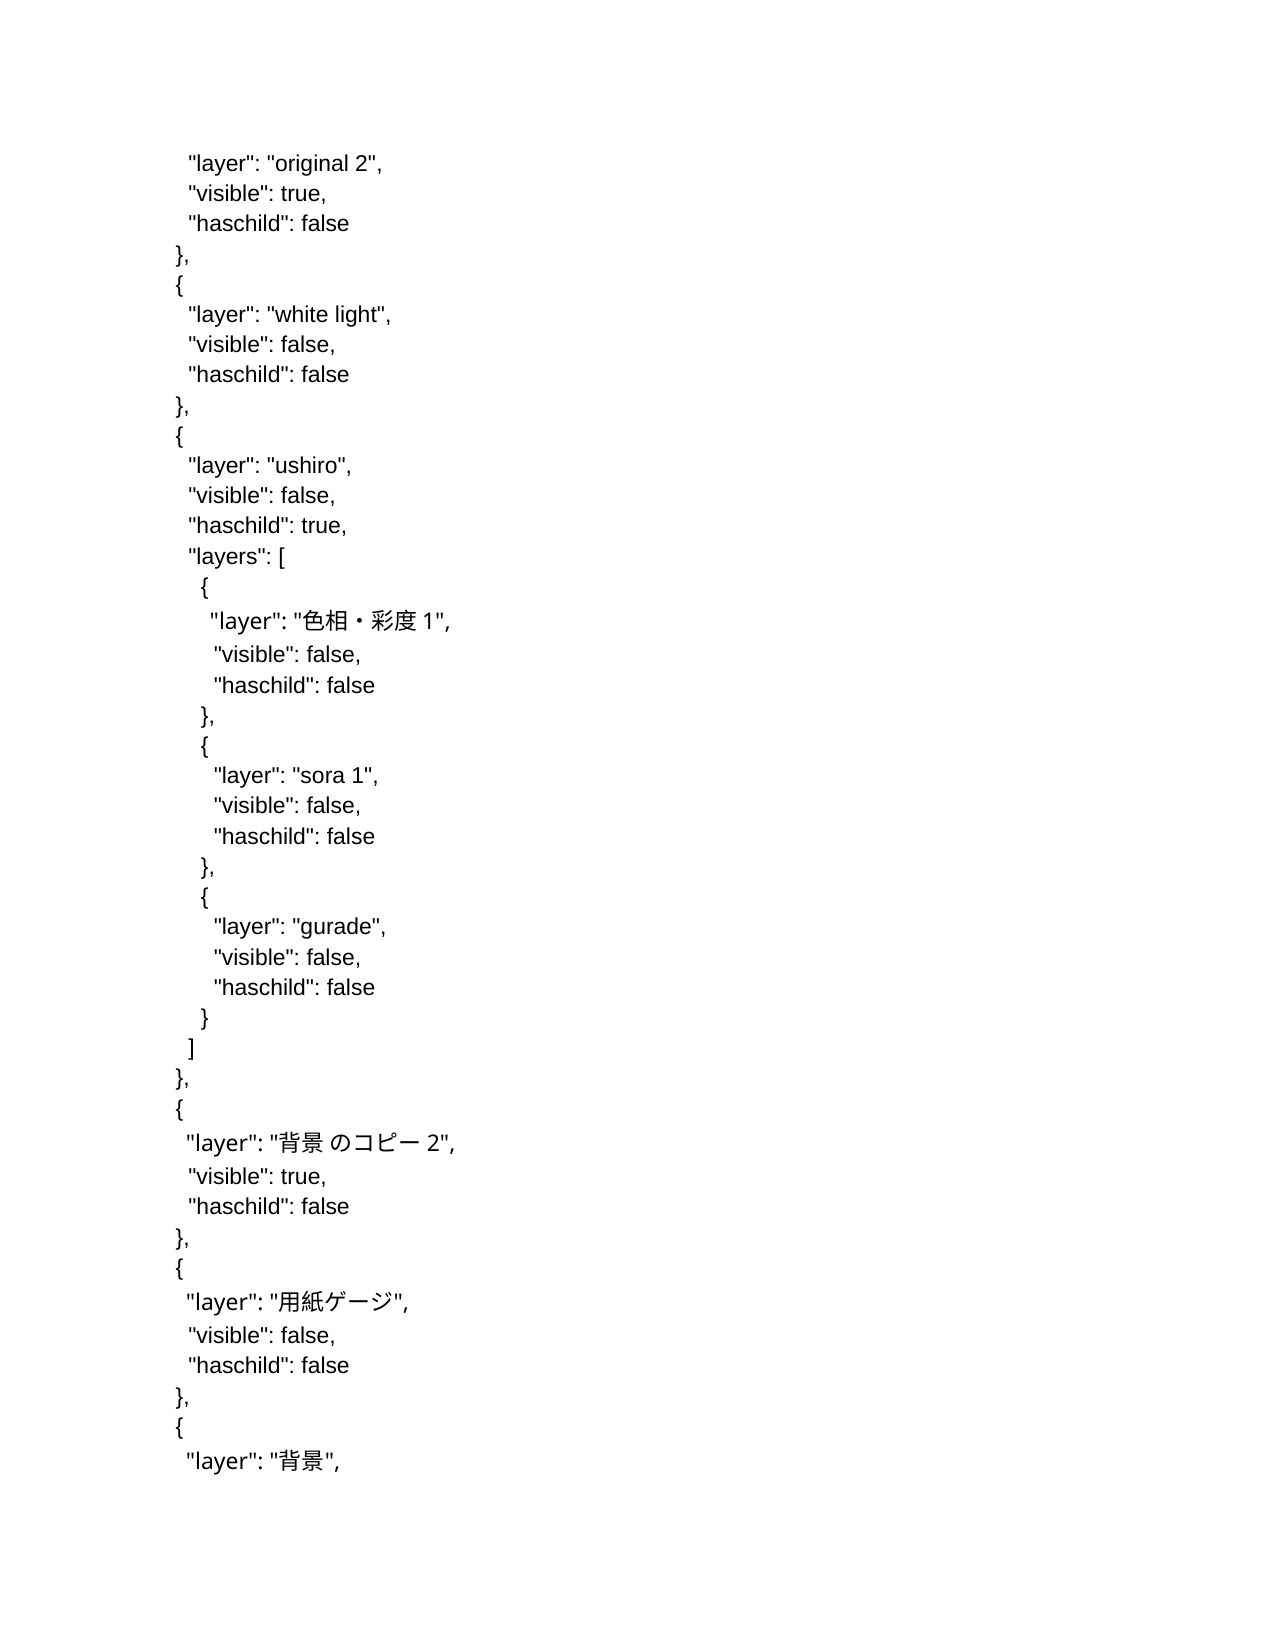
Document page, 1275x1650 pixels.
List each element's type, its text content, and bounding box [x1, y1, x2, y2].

text { [150, 573, 1125, 599]
text "haschild": false [150, 672, 1125, 698]
text "visible": false, [150, 331, 1125, 358]
text "layer": "original 2", [150, 150, 1125, 176]
text "layer": "背景", [150, 1443, 1125, 1476]
text "layer": "white light", [150, 301, 1125, 327]
text { [150, 1094, 1125, 1121]
text "haschild": false [150, 210, 1125, 237]
text "layer": "gurade", [150, 913, 1125, 940]
text "haschild": false [150, 823, 1125, 849]
text "layers": [ [150, 543, 1125, 569]
text }, [150, 853, 1125, 879]
text { [150, 422, 1125, 448]
text { [150, 732, 1125, 758]
text "visible": false, [150, 943, 1125, 970]
text }, [150, 702, 1125, 728]
text { [150, 883, 1125, 909]
text } [150, 1004, 1125, 1030]
text { [150, 1413, 1125, 1439]
text "layer": "色相・彩度1", [150, 603, 1125, 636]
text }, [150, 1223, 1125, 1250]
text "visible": false, [150, 1322, 1125, 1349]
text "haschild": false [150, 1193, 1125, 1220]
text }, [150, 1064, 1125, 1091]
text "haschild": false [150, 974, 1125, 1000]
text "layer": "背景 のコピー 2", [150, 1125, 1125, 1158]
text }, [150, 1383, 1125, 1409]
text "visible": false, [150, 641, 1125, 668]
text "layer": "用紙ゲージ", [150, 1284, 1125, 1317]
text }, [150, 241, 1125, 267]
text { [150, 271, 1125, 297]
text "layer": "ushiro", [150, 452, 1125, 478]
text "visible": false, [150, 792, 1125, 819]
text "haschild": false [150, 361, 1125, 388]
text "layer": "sora 1", [150, 762, 1125, 789]
text "visible": true, [150, 1163, 1125, 1189]
text ] [150, 1034, 1125, 1061]
text "haschild": true, [150, 512, 1125, 539]
text { [150, 1254, 1125, 1280]
text }, [150, 392, 1125, 418]
text "visible": false, [150, 482, 1125, 509]
text "visible": true, [150, 180, 1125, 207]
text "haschild": false [150, 1352, 1125, 1379]
